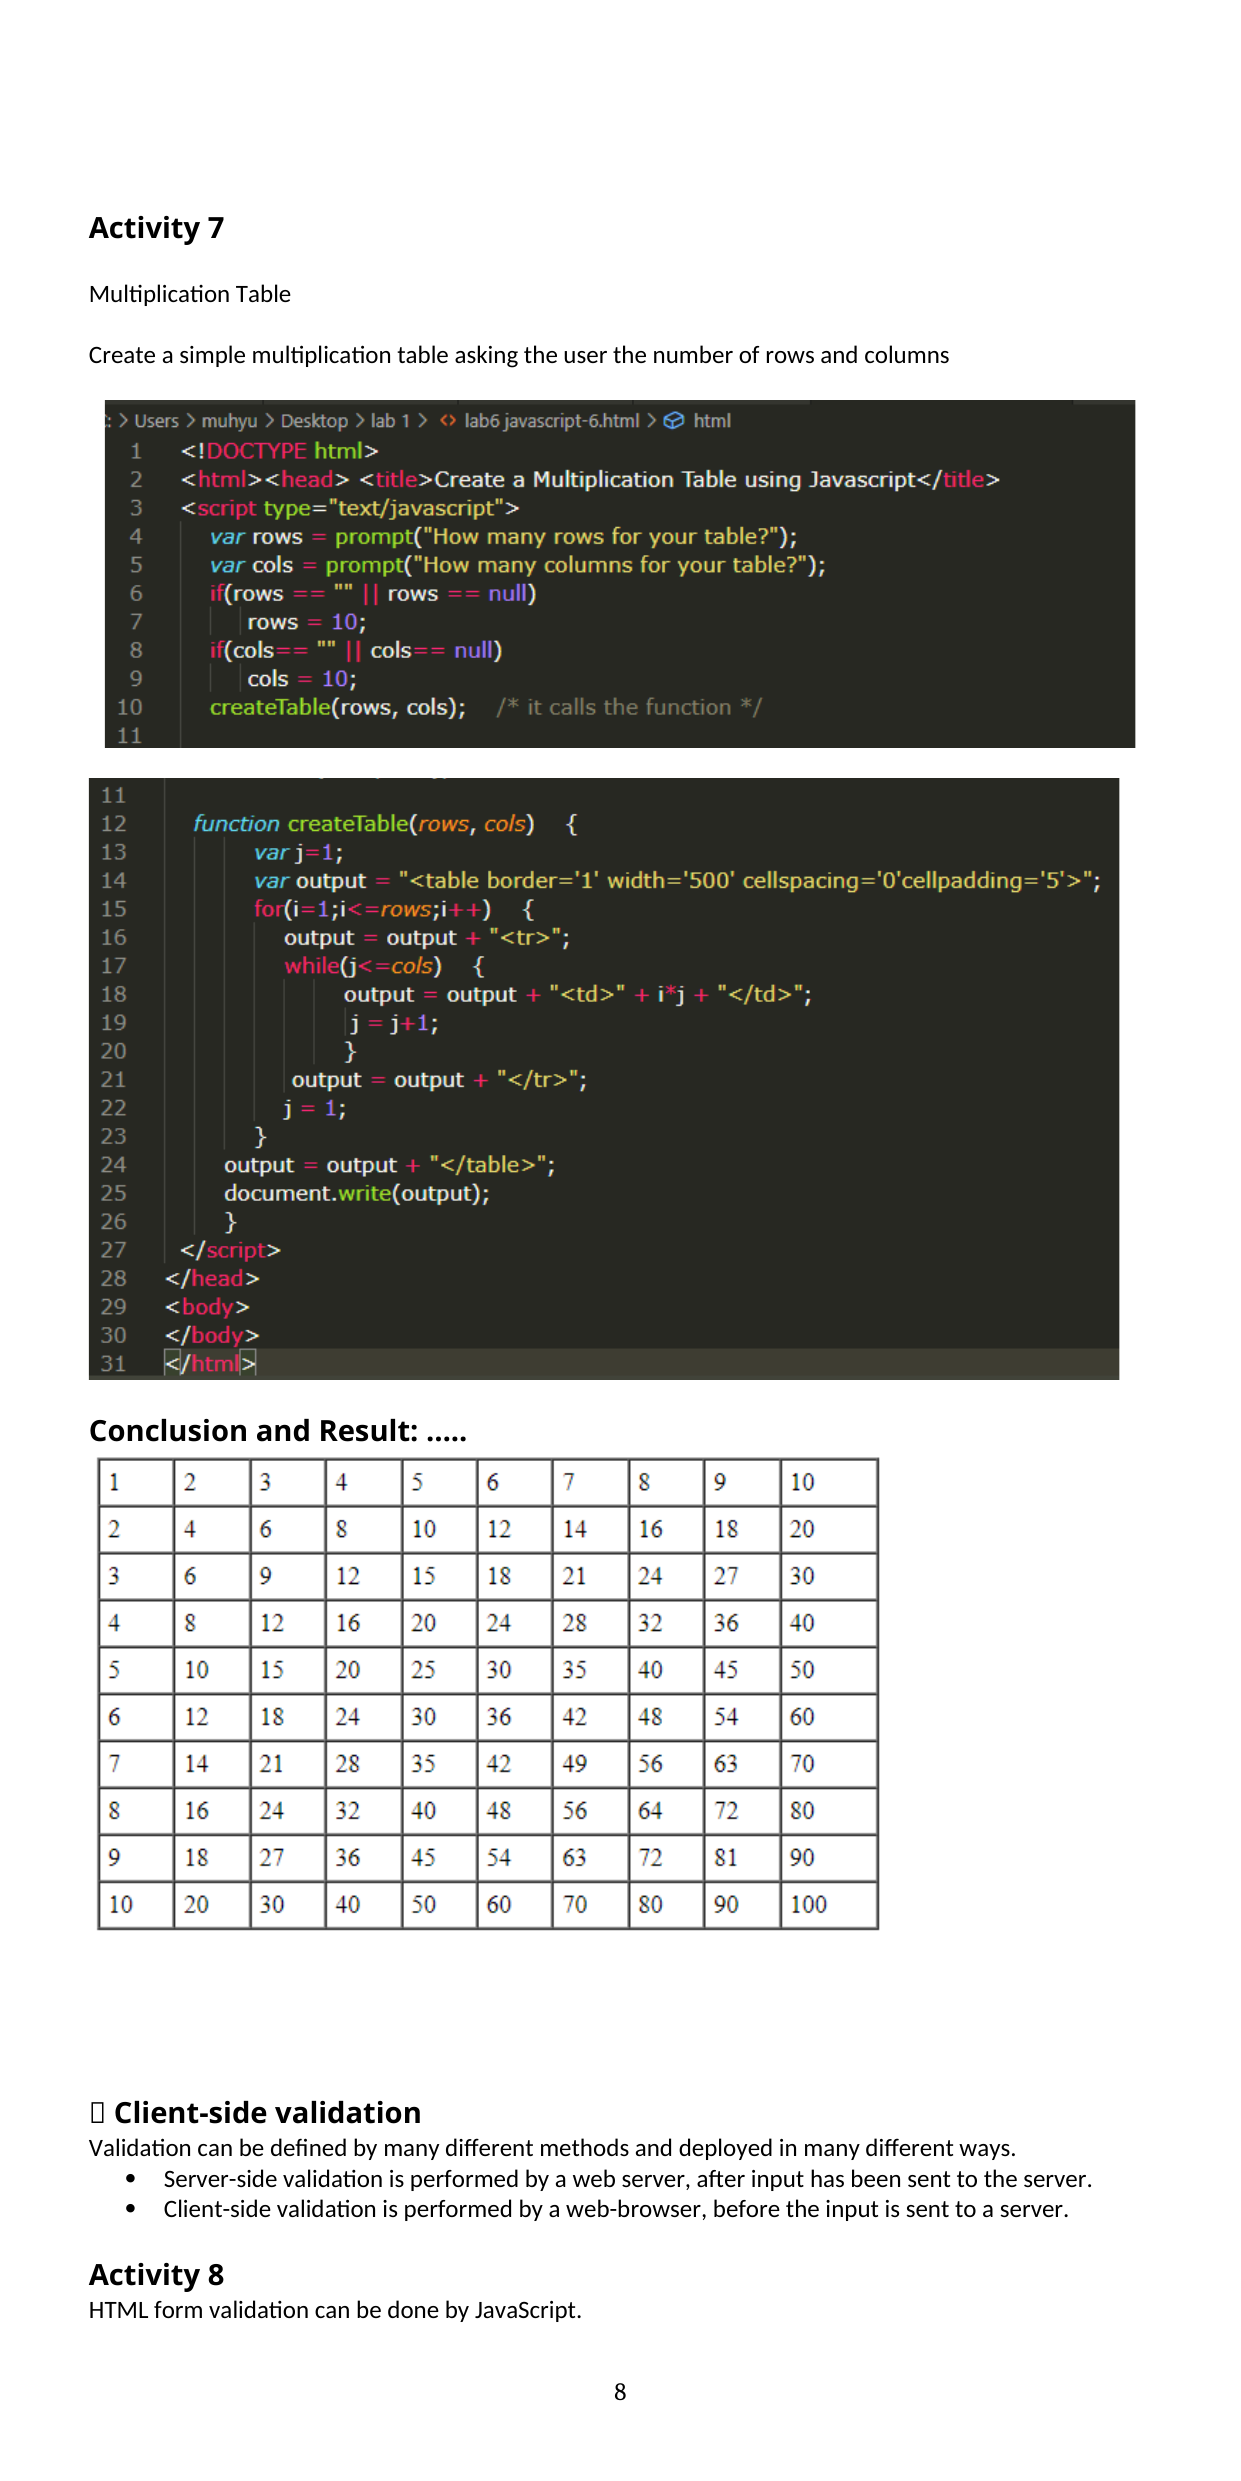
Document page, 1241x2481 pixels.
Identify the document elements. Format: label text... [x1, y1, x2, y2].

picture [88, 1450, 992, 2032]
text  Client-side validation [89, 2092, 1152, 2132]
list Client-side validation is performed by a web-browser, before the input is sent to a server. [126, 2193, 1152, 2224]
picture [88, 778, 1120, 1380]
text Validation can be defined by many different methods and deployed in many different ways. [89, 2132, 1152, 2163]
text Activity 7 [89, 208, 1152, 247]
text Activity 8 [89, 2254, 1152, 2294]
text Create a simple multiplication table asking the user the number of rows and columns [89, 339, 1152, 369]
text Conclusion and Result: ….. [89, 1410, 1152, 1450]
text HTML form validation can be done by JavaScript. [89, 2294, 1152, 2324]
picture [104, 400, 1136, 748]
list Server-side validation is performed by a web server, after input has been sent to the server. [126, 2163, 1152, 2193]
text Multiplication Table [89, 278, 1152, 308]
